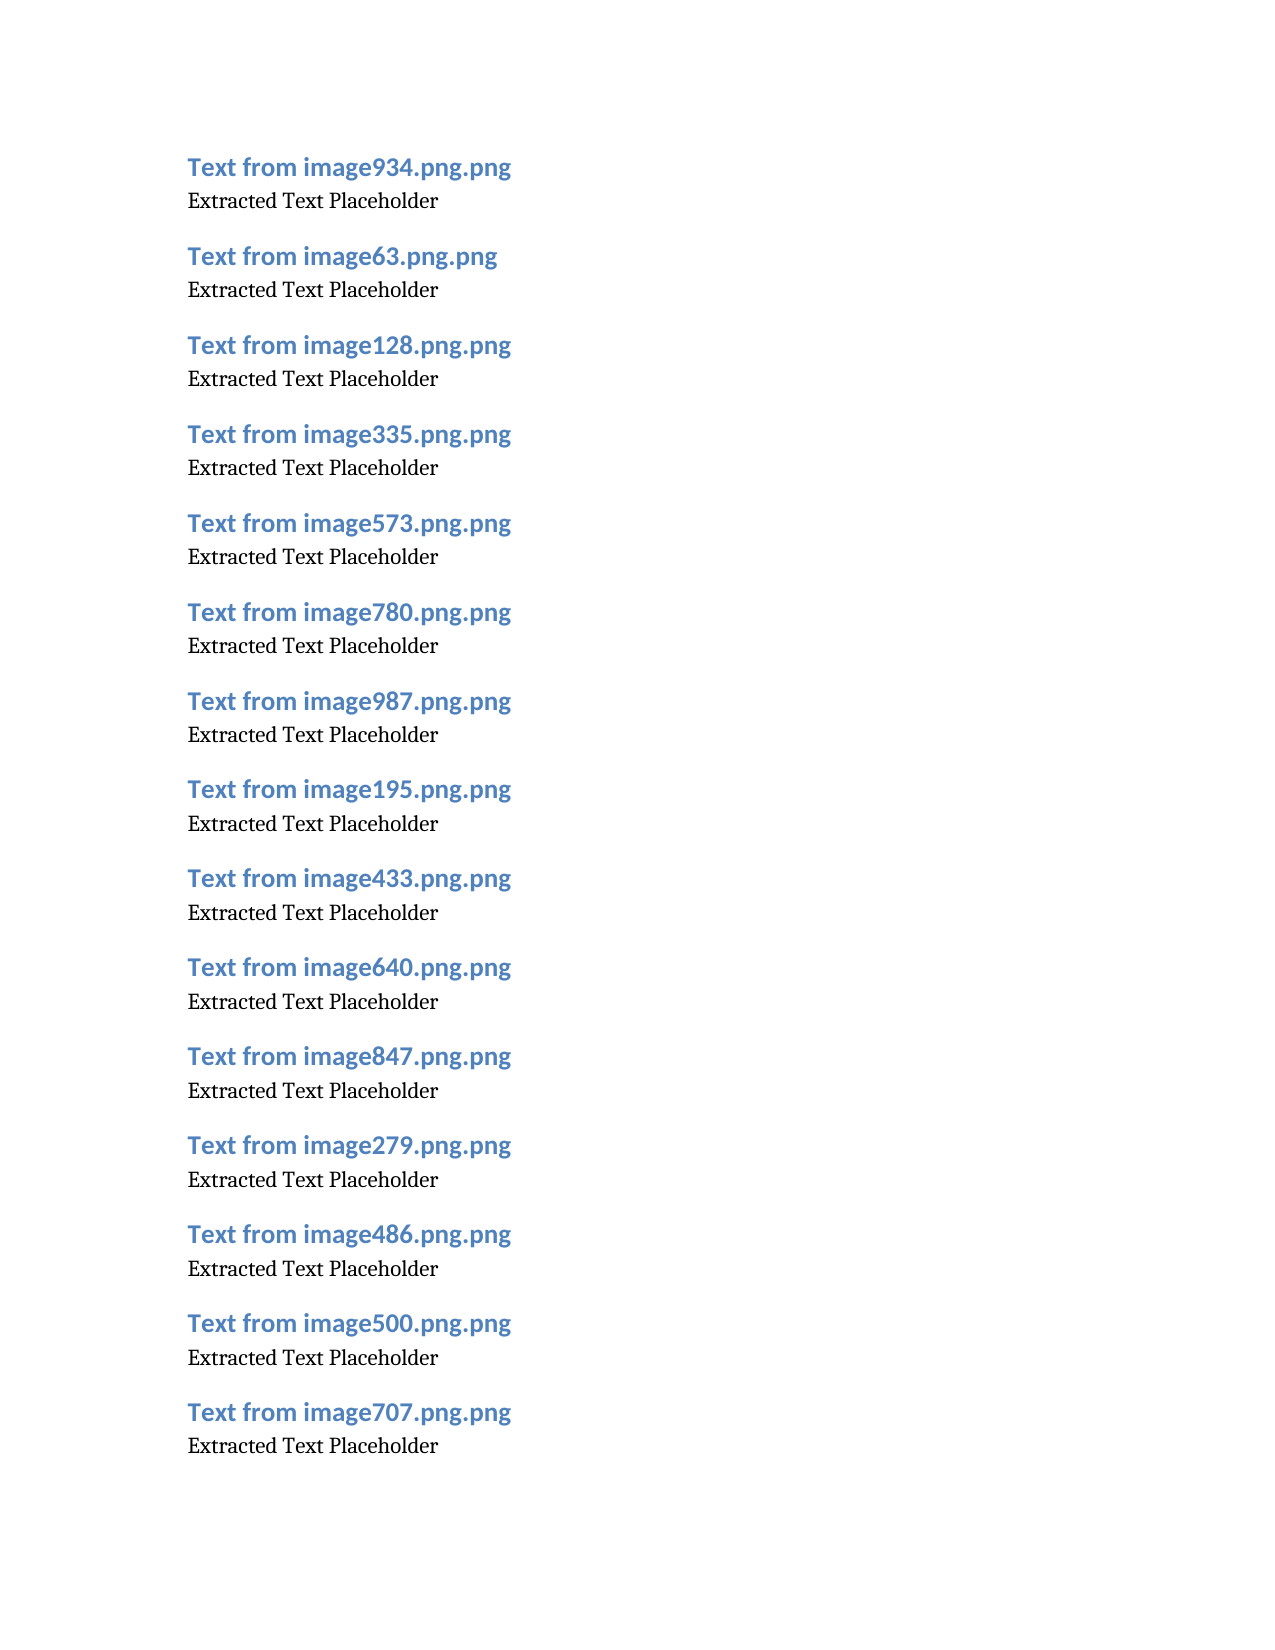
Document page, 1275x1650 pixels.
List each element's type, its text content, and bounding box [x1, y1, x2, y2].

text Extracted Text Placeholder [187, 633, 1087, 659]
subtitle Text from image780.png.png [187, 595, 1087, 628]
text Extracted Text Placeholder [187, 1344, 1087, 1371]
subtitle Text from image486.png.png [187, 1217, 1087, 1251]
subtitle Text from image640.png.png [187, 951, 1087, 984]
text Extracted Text Placeholder [187, 277, 1087, 303]
text Extracted Text Placeholder [187, 1433, 1087, 1460]
text Extracted Text Placeholder [187, 455, 1087, 481]
subtitle Text from image707.png.png [187, 1395, 1087, 1428]
text Extracted Text Placeholder [187, 188, 1087, 214]
subtitle Text from image573.png.png [187, 506, 1087, 539]
subtitle Text from image63.png.png [187, 239, 1087, 272]
text Extracted Text Placeholder [187, 722, 1087, 748]
text Extracted Text Placeholder [187, 1077, 1087, 1104]
subtitle Text from image128.png.png [187, 328, 1087, 361]
text Extracted Text Placeholder [187, 1255, 1087, 1282]
subtitle Text from image279.png.png [187, 1128, 1087, 1162]
text Extracted Text Placeholder [187, 811, 1087, 837]
text Extracted Text Placeholder [187, 1166, 1087, 1193]
subtitle Text from image433.png.png [187, 862, 1087, 895]
subtitle Text from image934.png.png [187, 150, 1087, 183]
subtitle Text from image195.png.png [187, 773, 1087, 806]
subtitle Text from image500.png.png [187, 1306, 1087, 1339]
text Extracted Text Placeholder [187, 988, 1087, 1015]
subtitle Text from image335.png.png [187, 417, 1087, 450]
text Extracted Text Placeholder [187, 366, 1087, 392]
text Extracted Text Placeholder [187, 899, 1087, 926]
text Extracted Text Placeholder [187, 544, 1087, 570]
subtitle Text from image847.png.png [187, 1039, 1087, 1073]
subtitle Text from image987.png.png [187, 684, 1087, 717]
